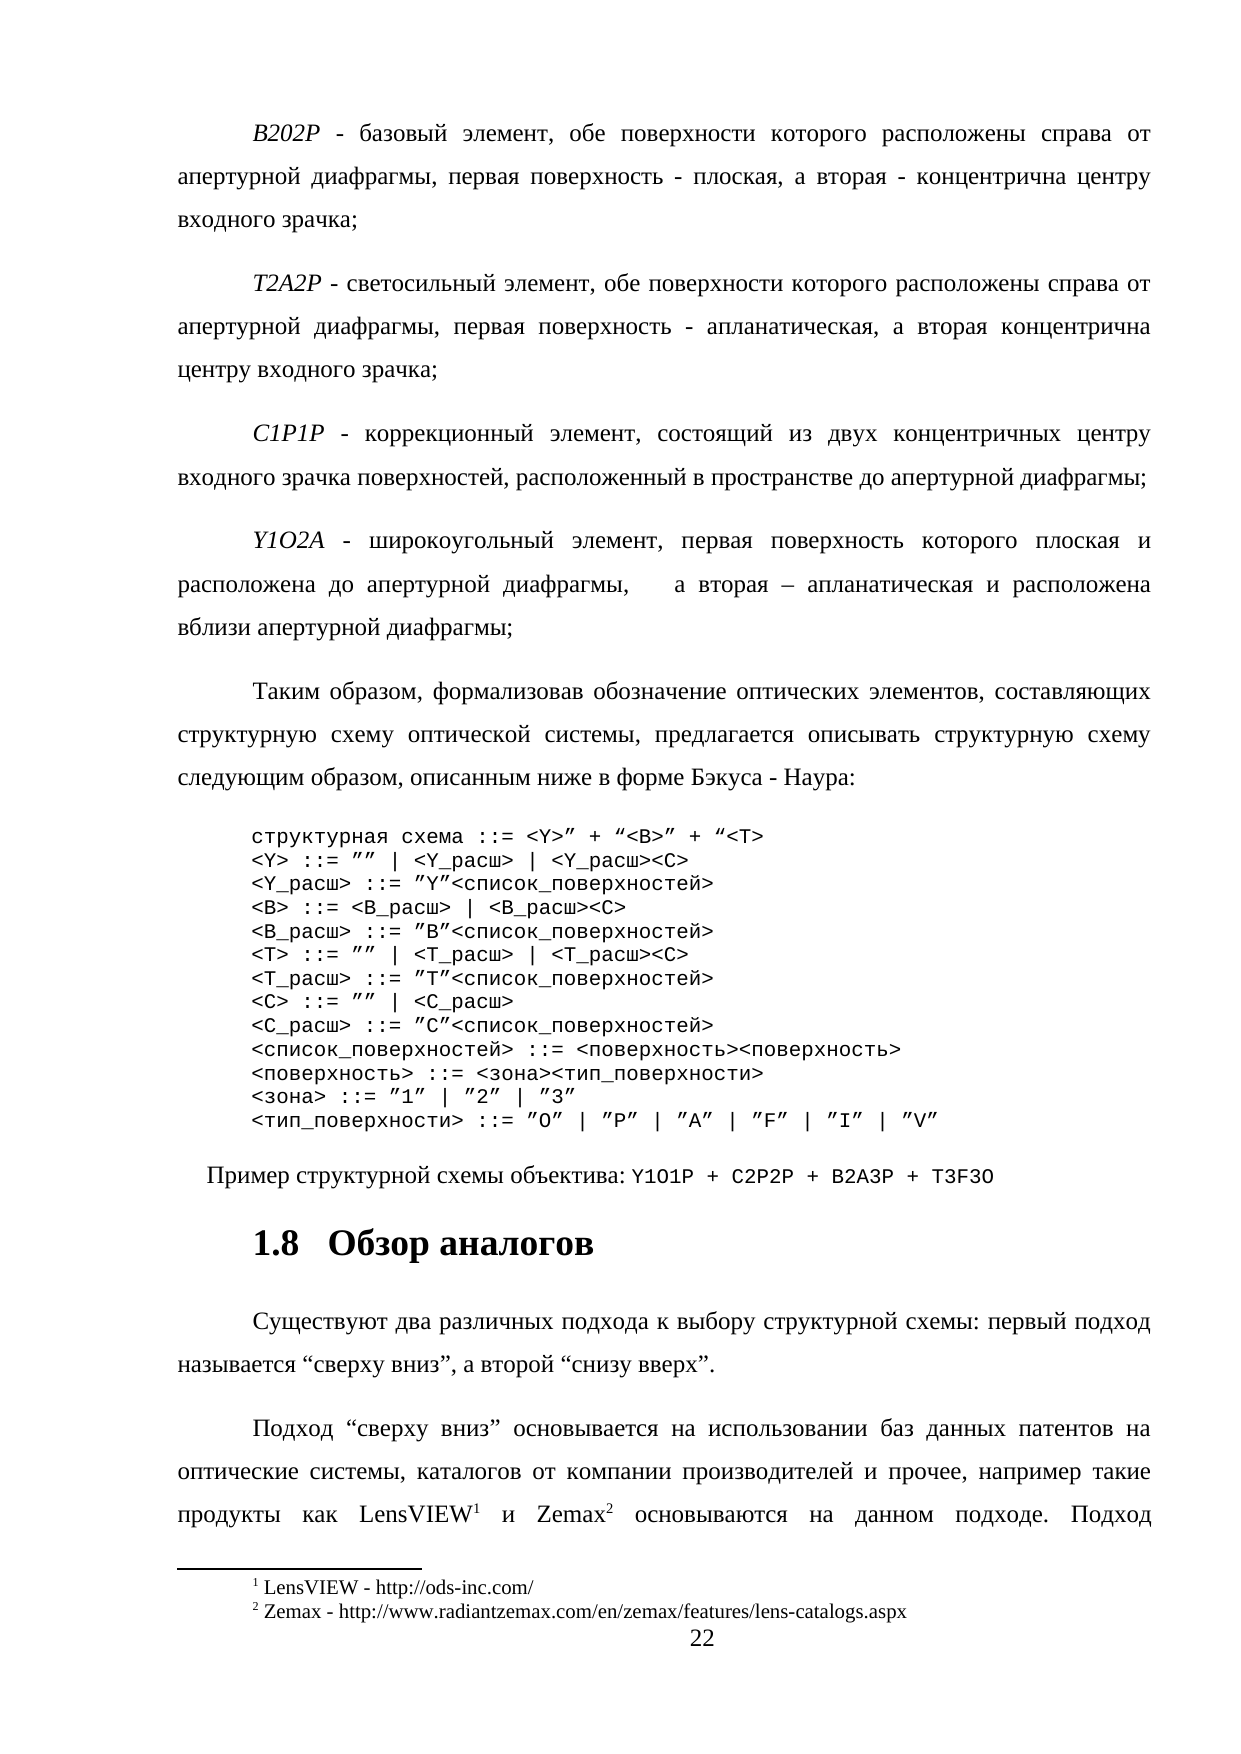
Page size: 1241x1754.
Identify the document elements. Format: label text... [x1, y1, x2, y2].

text Таким образом, формализовав обозначение оптических элементов, составляющих структурную схему оптической системы, предлагается описывать структурную схему следующим образом, описанным ниже в форме Бэкуса - Наура: [177, 676, 1152, 791]
text <B> ::= <B_расш> | <B_расш><C> [177, 897, 1152, 921]
text <список_поверхностей> ::= <поверхность><поверхность> [177, 1039, 1152, 1062]
text T2А2P - светосильный элемент, обе поверхности которого расположены справа от апертурной диафрагмы, первая поверхность - апланатическая, а вторая концентрична центру входного зрачка; [177, 268, 1152, 383]
text Пример структурной схемы объектива: Y1O1P + C2P2P + B2A3P + T3F3O [177, 1160, 1152, 1189]
text <тип_поверхности> ::= ”O” | ”P” | ”A” | ”F” | ”I” | ”V” [177, 1110, 1152, 1133]
subtitle Обзор аналогов [177, 1221, 1152, 1264]
text <поверхность> ::= <зона><тип_поверхности> [177, 1062, 1152, 1086]
text структурная схема ::= <Y>” + “<B>” + “<T> [177, 826, 1152, 850]
text <Y_расш> ::= ”Y”<список_поверхностей> [177, 873, 1152, 897]
text <T_расш> ::= ”T”<список_поверхностей> [177, 968, 1152, 992]
text Существуют два различных подхода к выбору структурной схемы: первый подход называется “сверху вниз”, а второй “снизу вверх”. [177, 1306, 1152, 1378]
text <B_расш> ::= ”B”<список_поверхностей> [177, 921, 1152, 944]
text <T> ::= ”” | <T_расш> | <T_расш><C> [177, 944, 1152, 968]
text Y1O2A - широкоугольный элемент, первая поверхность которого плоская и расположена до апертурной диафрагмы, а вторая – апланатическая и расположена вблизи апертурной диафрагмы; [177, 526, 1152, 641]
text <зона> ::= ”1” | ”2” | ”3” [177, 1086, 1152, 1110]
text <C> ::= ”” | <C_расш> [177, 992, 1152, 1015]
text C1P1P - коррекционный элемент, состоящий из двух концентричных центру входного зрачка поверхностей, расположенный в пространстве до апертурной диафрагмы; [177, 418, 1152, 490]
text <C_расш> ::= ”C”<список_поверхностей> [177, 1015, 1152, 1039]
text <Y> ::= ”” | <Y_расш> | <Y_расш><C> [177, 850, 1152, 873]
